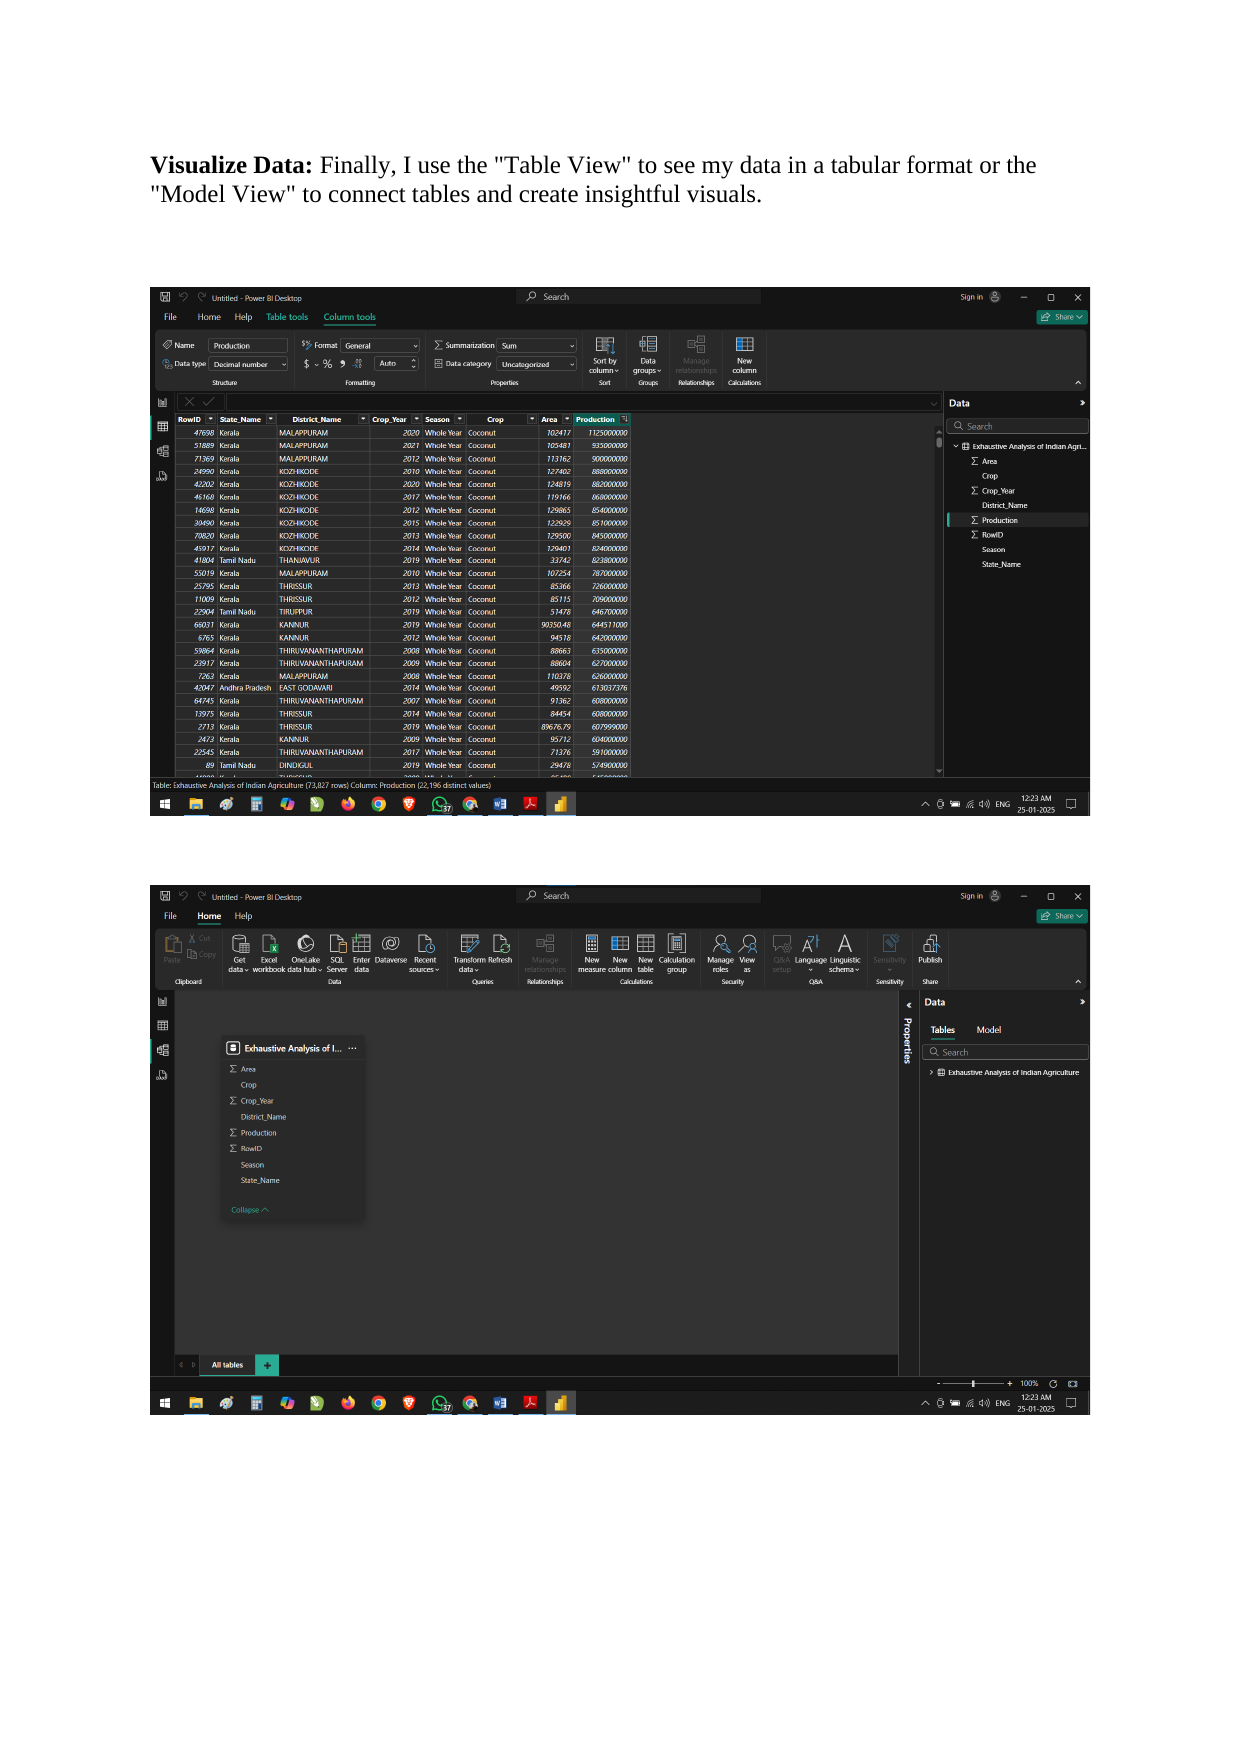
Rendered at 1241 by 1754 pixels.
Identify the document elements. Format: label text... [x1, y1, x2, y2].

picture [150, 287, 1091, 816]
text Visualize Data: Finally, I use the "Table View" to see my data in a tabular format or the "Model View" to connect tables and create insightful visuals. [150, 150, 1090, 207]
picture [150, 885, 1091, 1415]
